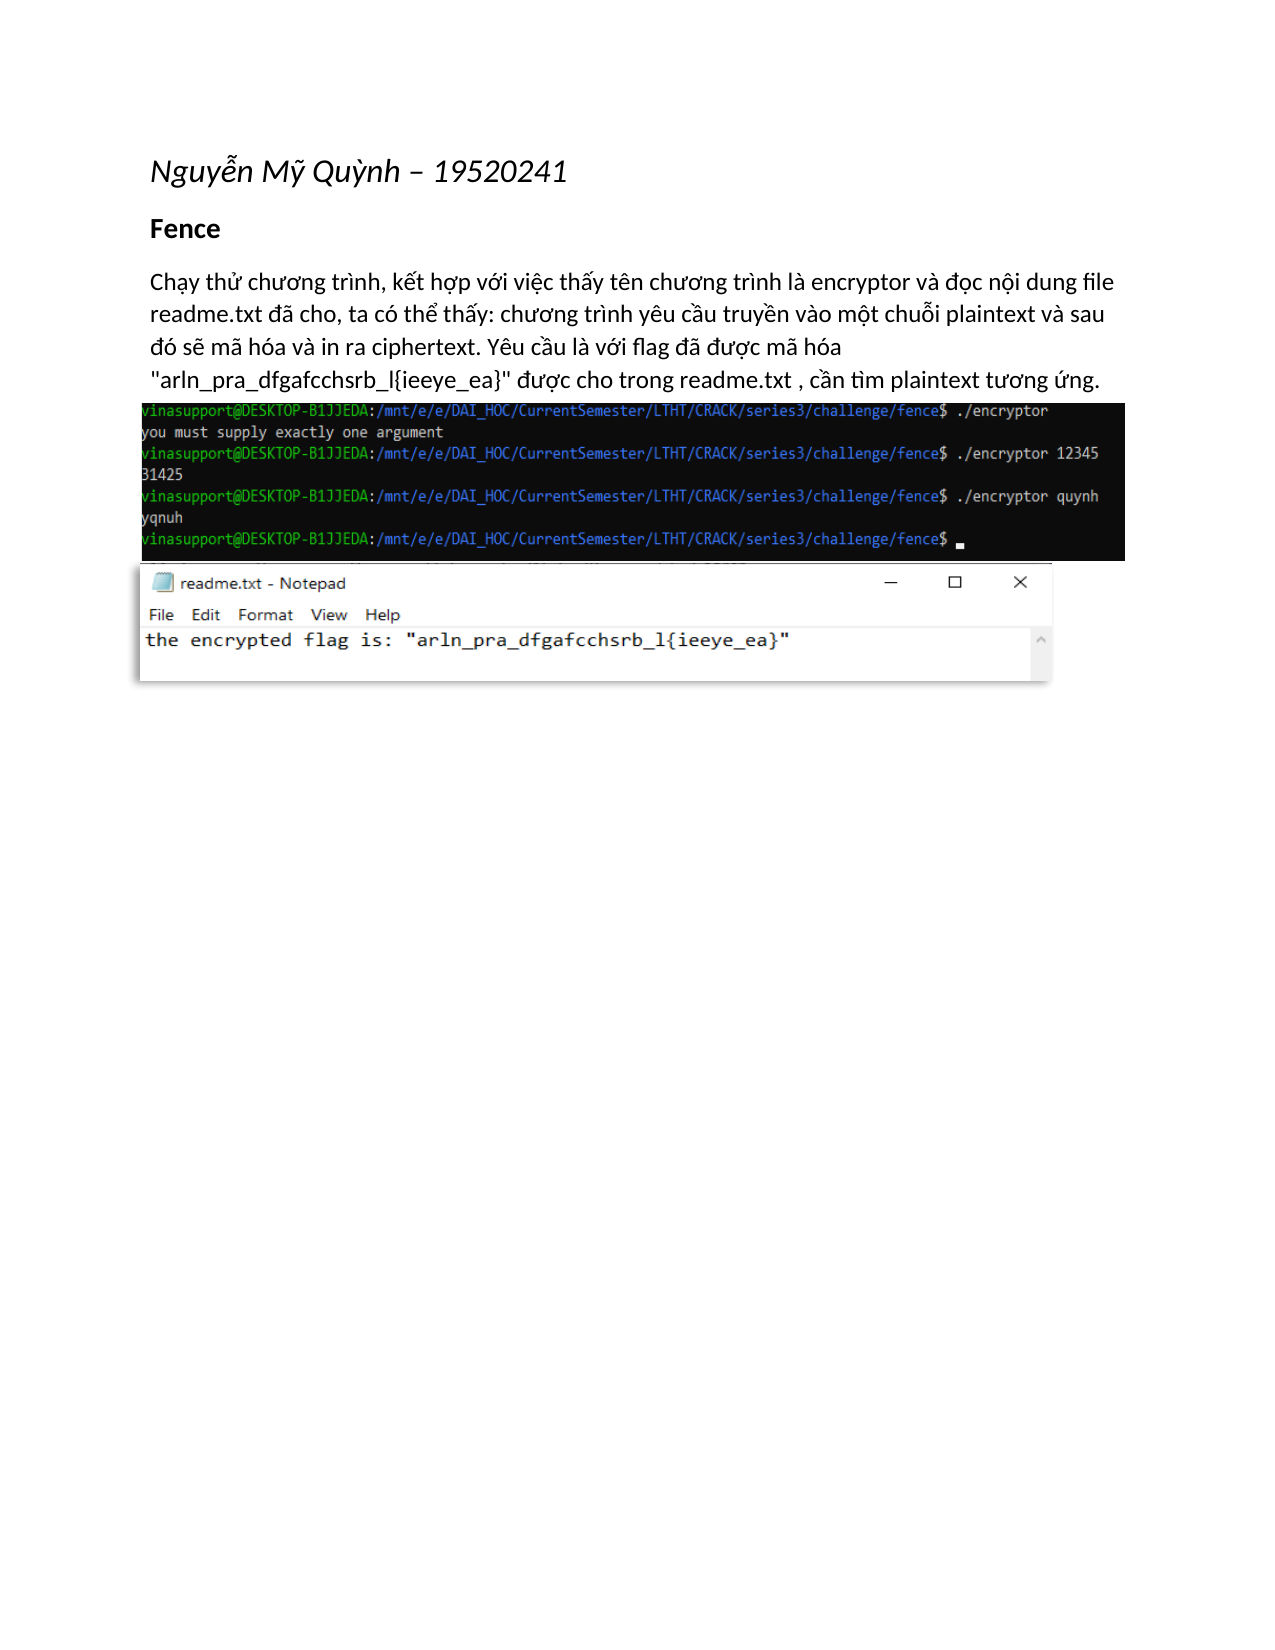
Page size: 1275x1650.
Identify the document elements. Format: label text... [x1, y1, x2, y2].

text Nguyễn Mỹ Quỳnh – 19520241 [150, 150, 1125, 191]
picture [140, 563, 1052, 681]
text Chạy thử chương trình, kết hợp với việc thấy tên chương trình là encryptor và đọc nội dung file readme.txt đã cho, ta có thể thấy: chương trình yêu cầu truyền vào một chuỗi plaintext và sau đó sẽ mã hóa và in ra ciphertext. Yêu cầu là với flag đã được mã hóa "arln_pra_dfgafcchsrb_l{ieeye_ea}" được cho trong readme.txt , cần tìm plaintext tương ứng. [150, 266, 1125, 395]
picture [141, 403, 1125, 561]
text Fence [150, 211, 1125, 246]
